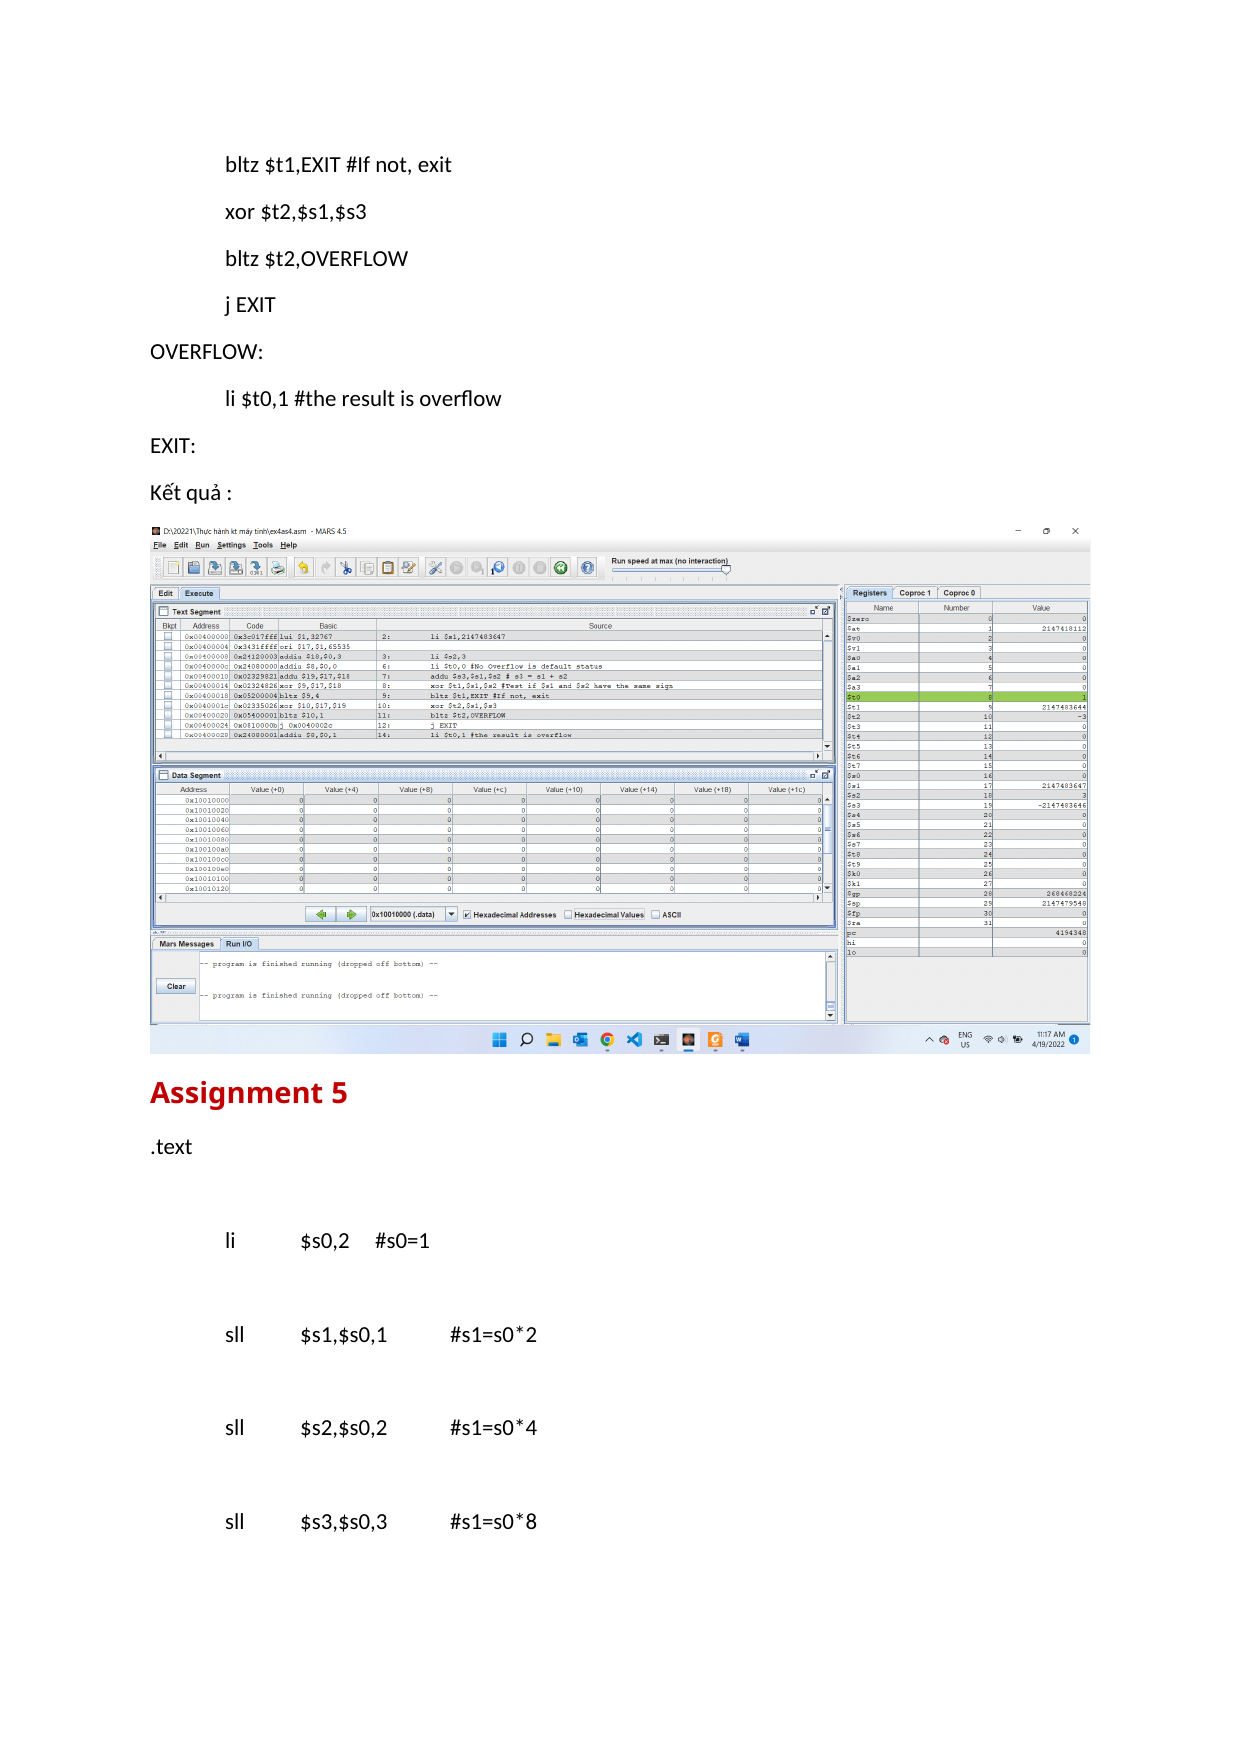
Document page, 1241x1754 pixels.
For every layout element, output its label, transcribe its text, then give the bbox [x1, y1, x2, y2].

text .text [150, 1132, 1090, 1160]
text EXIT: [150, 431, 1090, 459]
picture [150, 525, 1091, 1054]
text j EXIT [150, 291, 1090, 319]
text Assignment 5 [150, 1073, 1090, 1112]
text xor $t2,$s1,$s3 [150, 197, 1090, 225]
text sll $s3,$s0,3 #s1=s0*8 [150, 1507, 1090, 1535]
text sll $s2,$s0,2 #s1=s0*4 [150, 1413, 1090, 1441]
text Kết quả : [150, 478, 1090, 506]
text li $t0,1 #the result is overflow [150, 384, 1090, 412]
text bltz $t1,EXIT #If not, exit [150, 150, 1090, 178]
text OVERFLOW: [150, 337, 1090, 366]
text sll $s1,$s0,1 #s1=s0*2 [150, 1320, 1090, 1348]
text bltz $t2,OVERFLOW [150, 244, 1090, 272]
text li $s0,2 #s0=1 [150, 1226, 1090, 1254]
